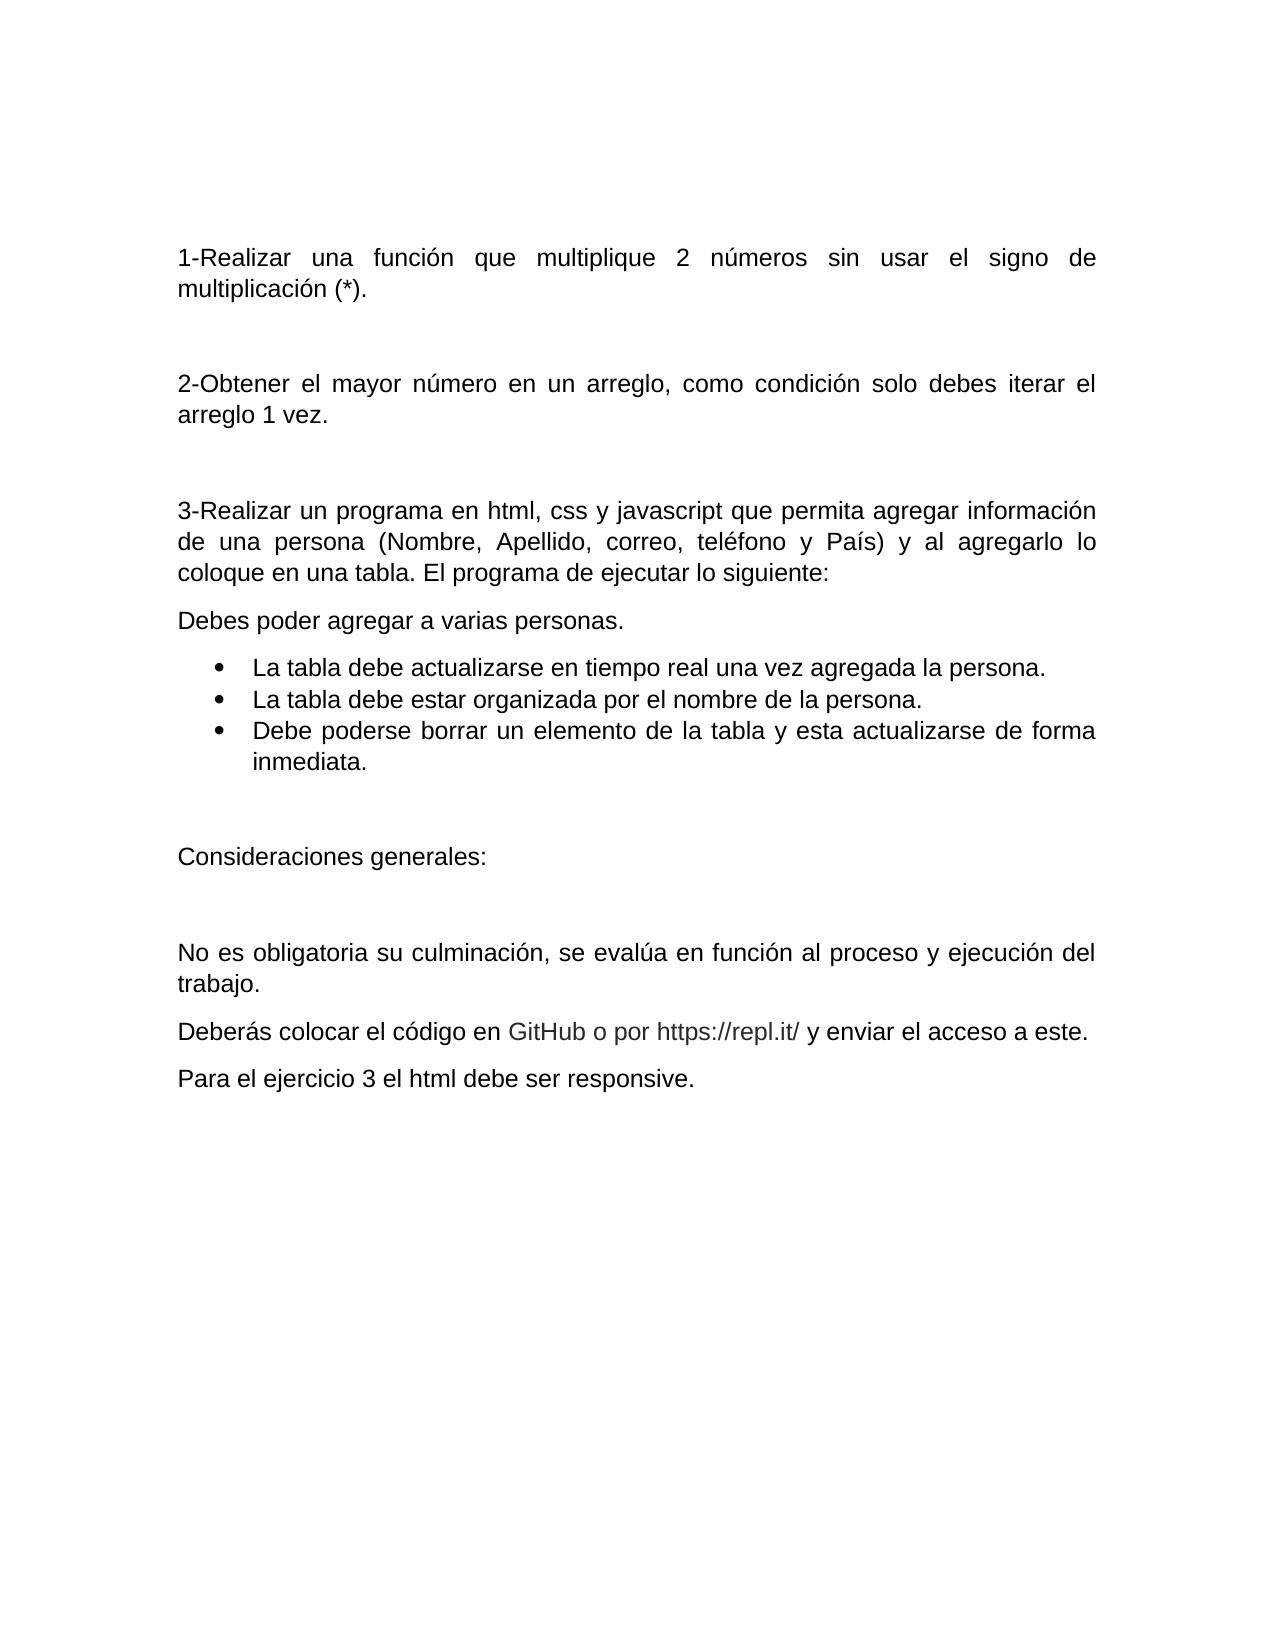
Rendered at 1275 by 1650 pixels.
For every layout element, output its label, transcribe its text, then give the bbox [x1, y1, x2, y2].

list Debe poderse borrar un elemento de la tabla y esta actualizarse de forma inmediata. [215, 716, 1098, 776]
list La tabla debe actualizarse en tiempo real una vez agregada la persona. [215, 653, 1098, 682]
text 2-Obtener el mayor número en un arreglo, como condición solo debes iterar el arreglo 1 vez. [177, 369, 1098, 429]
text Para el ejercicio 3 el html debe ser responsive. [177, 1064, 1098, 1093]
text Consideraciones generales: [177, 842, 1098, 871]
text Deberás colocar el código en GitHub o por https://repl.it/ y enviar el acceso a este. [800, 1016, 1098, 1045]
text Debes poder agregar a varias personas. [177, 606, 1098, 634]
text No es obligatoria su culminación, se evalúa en función al proceso y ejecución del trabajo. [177, 938, 1098, 997]
text Deberás colocar el código en GitHub o por https://repl.it/ y enviar el acceso a este. [177, 1016, 508, 1045]
text 1-Realizar una función que multiplique 2 números sin usar el signo de multiplicación (*). [177, 243, 1098, 303]
list La tabla debe estar organizada por el nombre de la persona. [215, 684, 1098, 713]
text 3-Realizar un programa en html, css y javascript que permita agregar información de una persona (Nombre, Apellido, correo, teléfono y País) y al agregarlo lo coloque en una tabla. El programa de ejecutar lo siguiente: [177, 496, 1098, 587]
